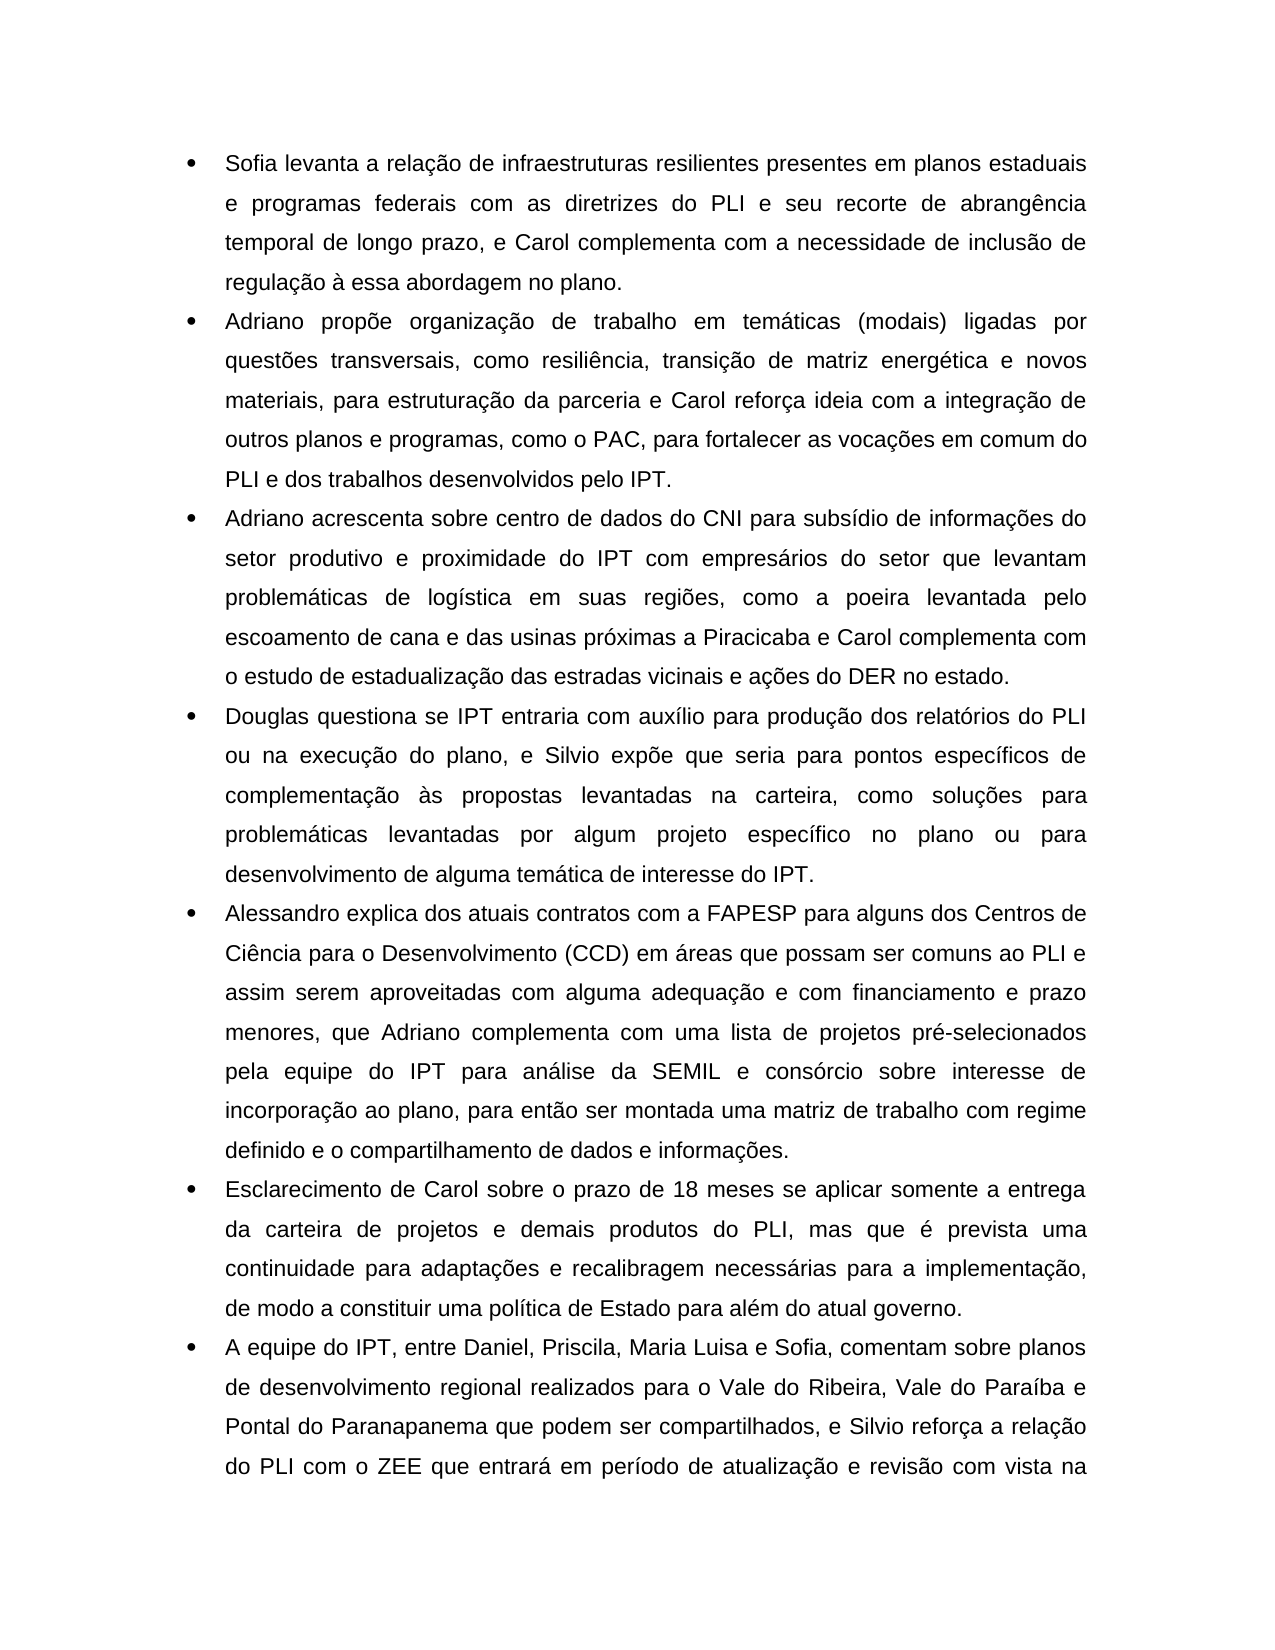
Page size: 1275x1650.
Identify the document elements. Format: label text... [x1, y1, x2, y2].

list Douglas questiona se IPT entraria com auxílio para produção dos relatórios do PLI ou na execução do plano, e Silvio expõe que seria para pontos específicos de complementação às propostas levantadas na carteira, como soluções para problemáticas levantadas por algum projeto específico no plano ou para desenvolvimento de alguma temática de interesse do IPT. [187, 703, 1087, 887]
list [187, 1334, 1087, 1479]
list Sofia levanta a relação de infraestruturas resilientes presentes em planos estaduais e programas federais com as diretrizes do PLI e seu recorte de abrangência temporal de longo prazo, e Carol complementa com a necessidade de inclusão de regulação à essa abordagem no plano. [187, 150, 1087, 295]
list Alessandro explica dos atuais contratos com a FAPESP para alguns dos Centros de Ciência para o Desenvolvimento (CCD) em áreas que possam ser comuns ao PLI e assim serem aproveitadas com alguma adequação e com financiamento e prazo menores, que Adriano complementa com uma lista de projetos pré-selecionados pela equipe do IPT para análise da SEMIL e consórcio sobre interesse de incorporação ao plano, para então ser montada uma matriz de trabalho com regime definido e o compartilhamento de dados e informações. [187, 900, 1087, 1163]
list Esclarecimento de Carol sobre o prazo de 18 meses se aplicar somente a entrega da carteira de projetos e demais produtos do PLI, mas que é prevista uma continuidade para adaptações e recalibragem necessárias para a implementação, de modo a constituir uma política de Estado para além do atual governo. [187, 1176, 1087, 1321]
list Adriano propõe organização de trabalho em temáticas (modais) ligadas por questões transversais, como resiliência, transição de matriz energética e novos materiais, para estruturação da parceria e Carol reforça ideia com a integração de outros planos e programas, como o PAC, para fortalecer as vocações em comum do PLI e dos trabalhos desenvolvidos pelo IPT. [187, 308, 1087, 492]
list Adriano acrescenta sobre centro de dados do CNI para subsídio de informações do setor produtivo e proximidade do IPT com empresários do setor que levantam problemáticas de logística em suas regiões, como a poeira levantada pelo escoamento de cana e das usinas próximas a Piracicaba e Carol complementa com o estudo de estadualização das estradas vicinais e ações do DER no estado. [187, 505, 1087, 689]
